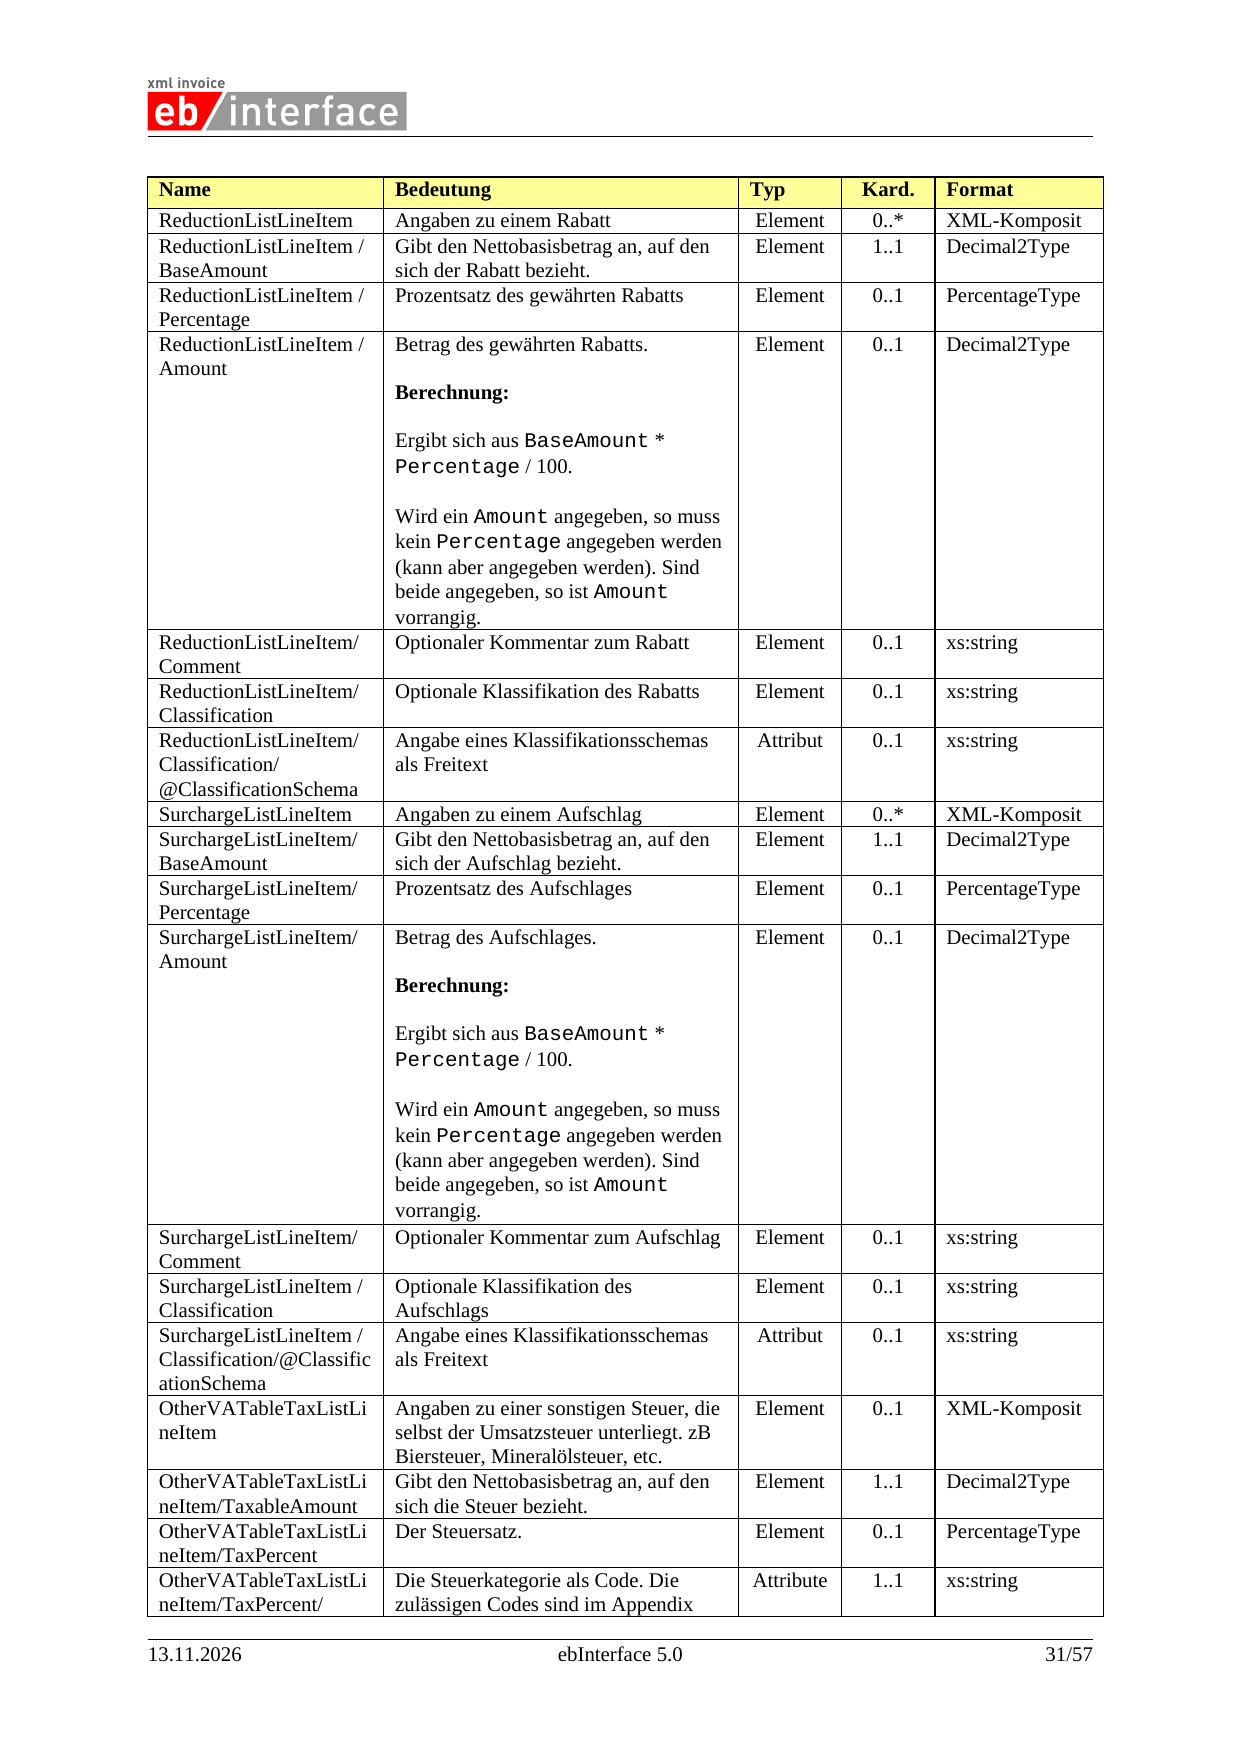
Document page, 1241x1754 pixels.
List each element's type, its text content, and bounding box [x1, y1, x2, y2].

table_cell Element [739, 925, 841, 1224]
table_cell Element [739, 876, 841, 924]
table_cell ReductionListLineItem /Percentage [148, 283, 383, 331]
table_cell SurchargeListLineItem/Amount [148, 925, 383, 1224]
table_cell Attribut [739, 728, 841, 801]
table_cell ReductionListLineItem/Comment [148, 630, 383, 678]
table_cell 0..1 [842, 876, 934, 924]
table_cell Angabe eines Klassifikationsschemas als Freitext [384, 728, 738, 801]
table_cell 0..* [842, 209, 934, 232]
table_cell Element [739, 1396, 841, 1468]
table_header Bedeutung [384, 178, 738, 207]
table_cell 1..1 [842, 827, 934, 875]
table_cell ReductionListLineItem/Classification [148, 679, 383, 727]
table_header Name [148, 178, 383, 207]
table_cell ReductionListLineItem/Classification/@ClassificationSchema [148, 728, 383, 801]
table_cell Angaben zu einer sonstigen Steuer, die selbst der Umsatzsteuer unterliegt. zB Biersteuer, Mineralölsteuer, etc. [384, 1396, 738, 1468]
picture [147, 73, 407, 134]
table_cell 1..1 [842, 1470, 934, 1518]
table_cell ReductionListLineItem /BaseAmount [148, 234, 383, 282]
table_cell Element [739, 802, 841, 826]
table_header Format [936, 178, 1103, 207]
table_cell SurchargeListLineItem [148, 802, 383, 826]
table_cell Decimal2Type [936, 925, 1103, 1224]
table_cell Prozentsatz des Aufschlages [384, 876, 738, 924]
table_cell xs:string [936, 1323, 1103, 1395]
table_cell 1..1 [842, 234, 934, 282]
table_cell 0..1 [842, 1323, 934, 1395]
table_cell Optionaler Kommentar zum Aufschlag [384, 1225, 738, 1273]
table_cell SurchargeListLineItem /Classification/@ClassificationSchema [148, 1323, 383, 1395]
table_cell 0..1 [842, 1396, 934, 1468]
table_cell SurchargeListLineItem/Comment [148, 1225, 383, 1273]
table_header Kard. [842, 178, 934, 207]
table_cell Decimal2Type [936, 332, 1103, 629]
table_cell Element [739, 827, 841, 875]
table_cell 0..1 [842, 679, 934, 727]
table_cell OtherVATableTaxListLineItem [148, 1396, 383, 1468]
table_cell Element [739, 209, 841, 232]
table_cell Angaben zu einem Aufschlag [384, 802, 738, 826]
table_cell Element [739, 234, 841, 282]
table_cell PercentageType [936, 283, 1103, 331]
table_cell Prozentsatz des gewährten Rabatts [384, 283, 738, 331]
table_cell PercentageType [936, 876, 1103, 924]
table_cell xs:string [936, 1568, 1103, 1616]
table_cell Decimal2Type [936, 234, 1103, 282]
table_cell Element [739, 1225, 841, 1273]
table_cell 0..1 [842, 1225, 934, 1273]
table_cell 1..1 [842, 1568, 934, 1616]
table_cell Gibt den Nettobasisbetrag an, auf den sich die Steuer bezieht. [384, 1470, 738, 1518]
table_header Typ [739, 178, 841, 207]
table_cell 0..1 [842, 1519, 934, 1567]
table_cell Element [739, 1519, 841, 1567]
table_cell xs:string [936, 728, 1103, 801]
table_cell Der Steuersatz. [384, 1519, 738, 1567]
table_cell XML-Komposit [936, 1396, 1103, 1468]
table_cell Betrag des Aufschlages. Berechnung: Ergibt sich aus BaseAmount * Percentage / 100. Wird ein Amount angegeben, so muss kein Percentage angegeben werden (kann aber angegeben werden). Sind beide angegeben, so ist Amount vorrangig. [384, 925, 738, 1224]
table_cell Decimal2Type [936, 827, 1103, 875]
table_cell 0..1 [842, 332, 934, 629]
table_cell SurchargeListLineItem /Classification [148, 1274, 383, 1322]
table_cell Attribute [739, 1568, 841, 1616]
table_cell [384, 1568, 738, 1616]
table_cell Optionale Klassifikation des Rabatts [384, 679, 738, 727]
table_cell 0..1 [842, 728, 934, 801]
table_cell Element [739, 679, 841, 727]
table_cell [148, 1568, 383, 1616]
table_cell 0..1 [842, 283, 934, 331]
table_cell Gibt den Nettobasisbetrag an, auf den sich der Aufschlag bezieht. [384, 827, 738, 875]
table_cell xs:string [936, 1274, 1103, 1322]
table_cell Element [739, 1274, 841, 1322]
table_cell Element [739, 1470, 841, 1518]
table_cell xs:string [936, 1225, 1103, 1273]
table_cell Attribut [739, 1323, 841, 1395]
table_cell Decimal2Type [936, 1470, 1103, 1518]
table_cell ReductionListLineItem /Amount [148, 332, 383, 629]
table_cell XML-Komposit [936, 802, 1103, 826]
table_cell SurchargeListLineItem/BaseAmount [148, 827, 383, 875]
table_cell Angaben zu einem Rabatt [384, 209, 738, 232]
table_cell OtherVATableTaxListLineItem/TaxPercent [148, 1519, 383, 1567]
table_cell Gibt den Nettobasisbetrag an, auf den sich der Rabatt bezieht. [384, 234, 738, 282]
table_cell Element [739, 283, 841, 331]
table_cell 0..* [842, 802, 934, 826]
table_cell 0..1 [842, 1274, 934, 1322]
table_cell PercentageType [936, 1519, 1103, 1567]
table_cell Optionale Klassifikation des Aufschlags [384, 1274, 738, 1322]
table_cell 0..1 [842, 925, 934, 1224]
table_cell Betrag des gewährten Rabatts. Berechnung: Ergibt sich aus BaseAmount * Percentage / 100. Wird ein Amount angegeben, so muss kein Percentage angegeben werden (kann aber angegeben werden). Sind beide angegeben, so ist Amount vorrangig. [384, 332, 738, 629]
table_cell xs:string [936, 630, 1103, 678]
table_cell OtherVATableTaxListLineItem/TaxableAmount [148, 1470, 383, 1518]
table_cell ReductionListLineItem [148, 209, 383, 232]
table_cell Element [739, 630, 841, 678]
table_cell Optionaler Kommentar zum Rabatt [384, 630, 738, 678]
table_cell 0..1 [842, 630, 934, 678]
table_cell Angabe eines Klassifikationsschemas als Freitext [384, 1323, 738, 1395]
table_cell SurchargeListLineItem/Percentage [148, 876, 383, 924]
table_cell XML-Komposit [936, 209, 1103, 232]
table_cell Element [739, 332, 841, 629]
table_cell xs:string [936, 679, 1103, 727]
